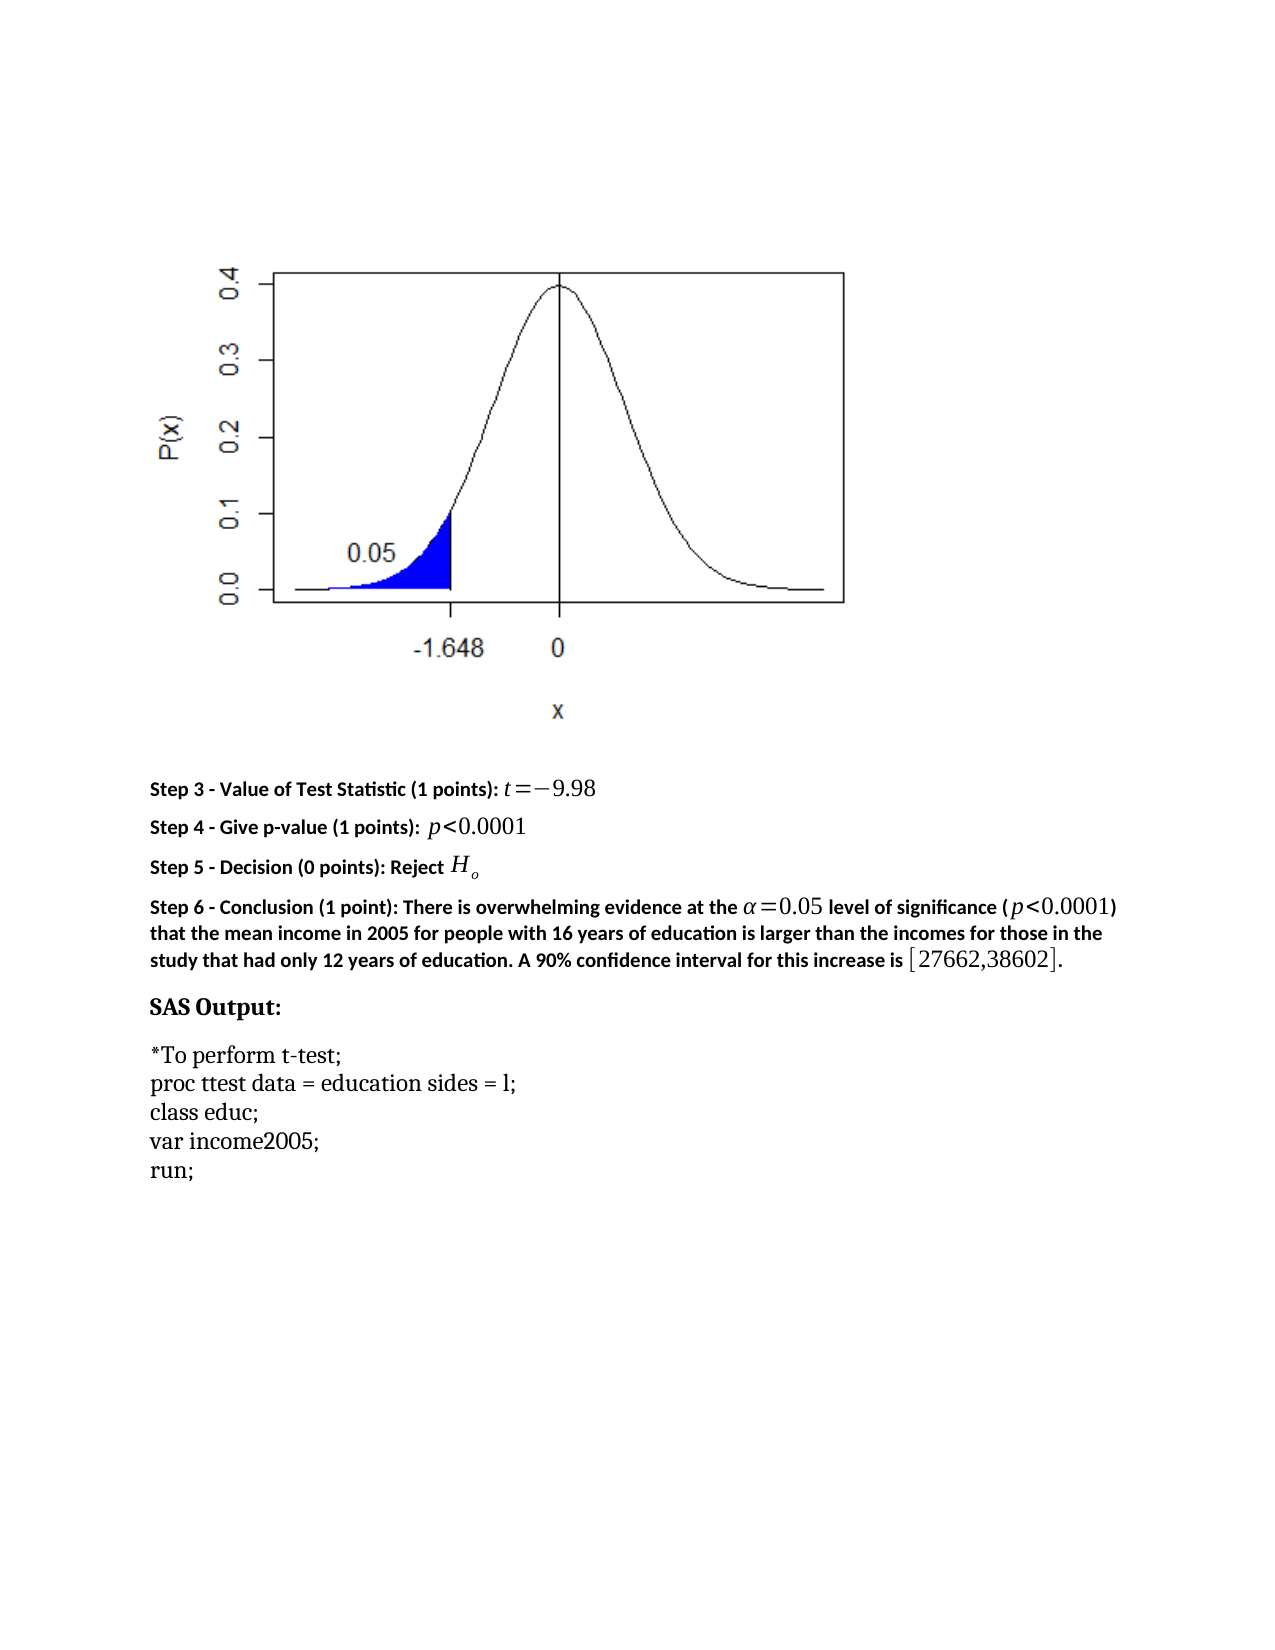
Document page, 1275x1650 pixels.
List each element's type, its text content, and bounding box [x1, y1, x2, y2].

text class educ; [150, 1098, 1125, 1127]
text SAS Output: [150, 993, 1125, 1022]
text run; [150, 1156, 1125, 1184]
picture [150, 150, 908, 757]
text proc ttest data = education sides = l; [150, 1069, 1125, 1098]
text var income2005; [150, 1127, 1125, 1156]
text Step 3 - Value of Test Statistic (1 points): [150, 775, 1125, 803]
text Step 4 - Give p-value (1 points): [150, 813, 1125, 841]
text Step 6 - Conclusion (1 point): There is overwhelming evidence at the level of significance () that the mean income in 2005 for people with 16 years of education is larger than the incomes for those in the study that had only 12 years of education. A 90% confidence interval for this increase is . [150, 893, 1125, 974]
text Step 5 - Decision (0 points): Reject [150, 851, 1125, 882]
text *To perform t-test; [150, 1041, 1125, 1069]
